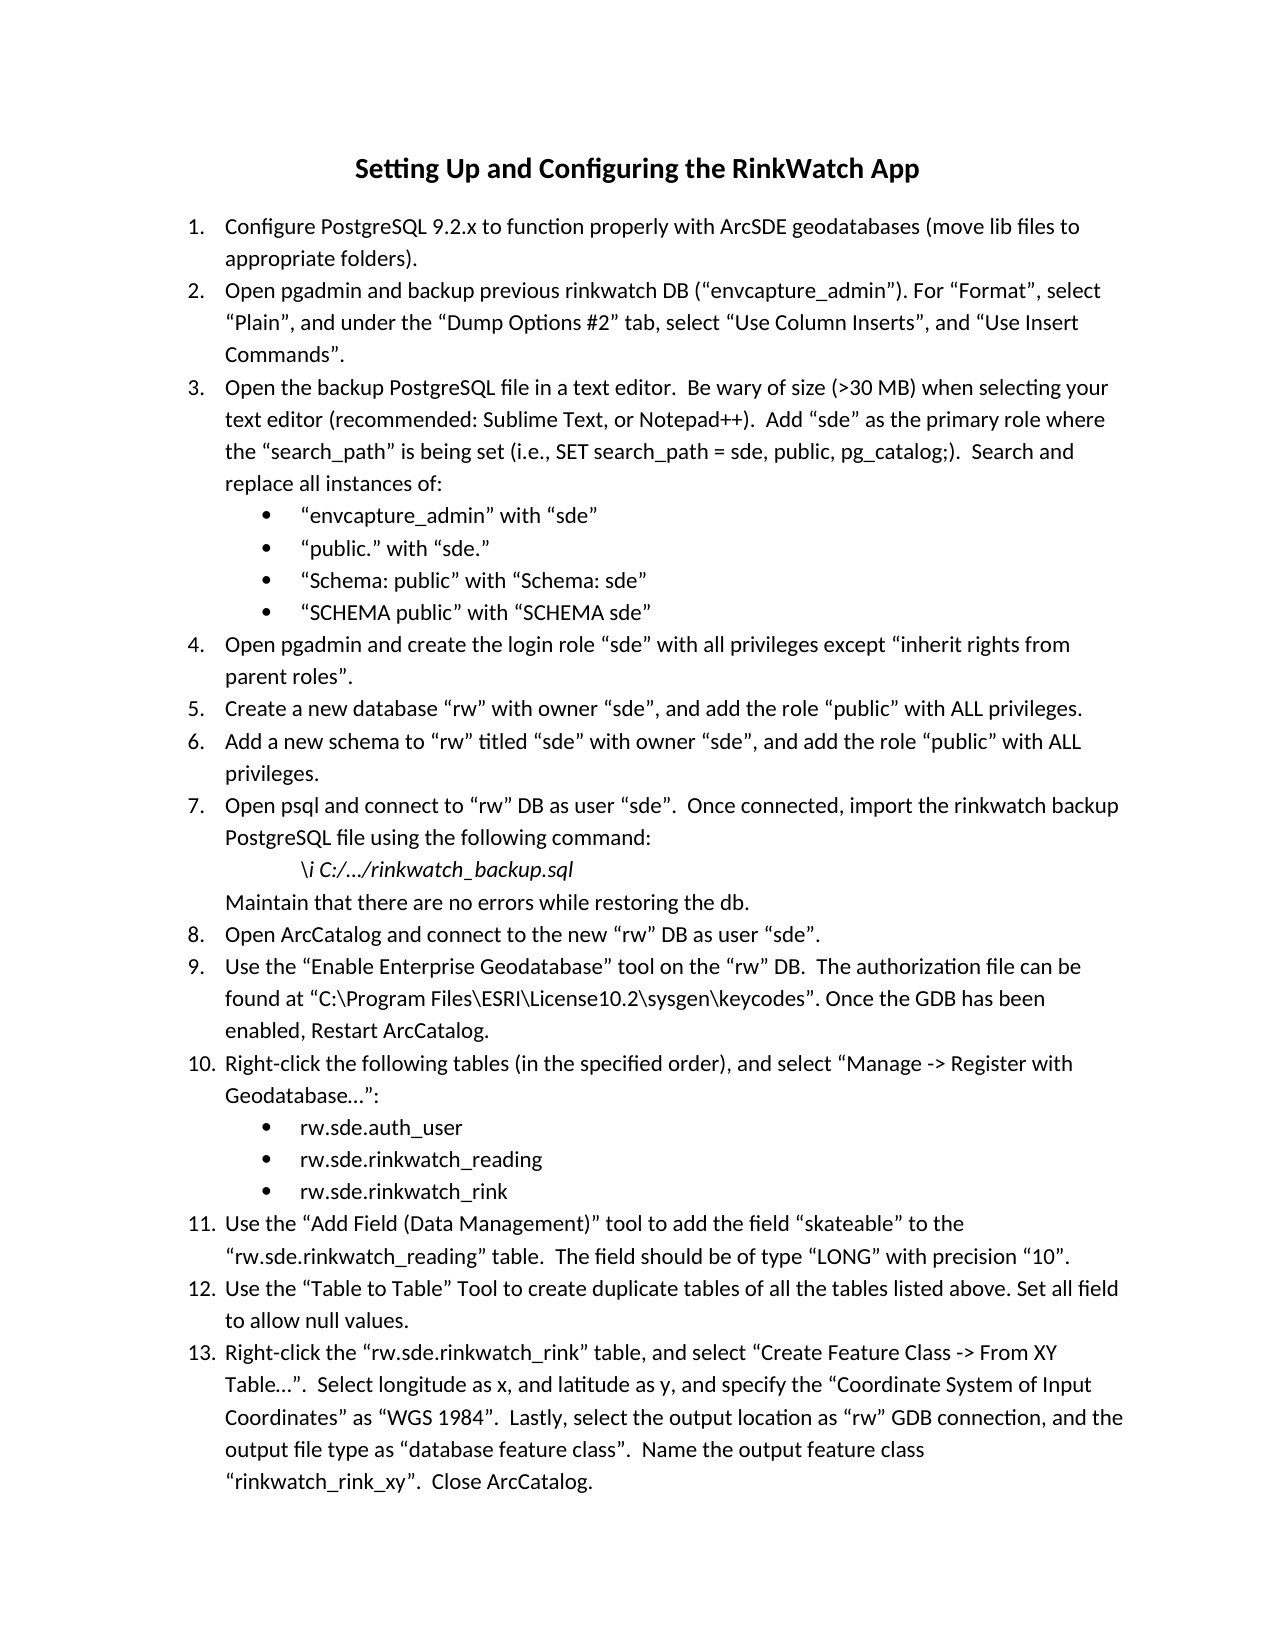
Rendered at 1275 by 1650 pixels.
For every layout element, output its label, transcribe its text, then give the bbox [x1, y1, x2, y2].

list Open psql and connect to “rw” DB as user “sde”. Once connected, import the rinkwatch backup PostgreSQL file using the following command: [187, 791, 1125, 851]
list Configure PostgreSQL 9.2.x to function properly with ArcSDE geodatabases (move lib files to appropriate folders). [187, 212, 1125, 272]
list Open pgadmin and create the login role “sde” with all privileges except “inherit rights from parent roles”. [187, 630, 1125, 690]
list rw.sde.auth_user [262, 1113, 1125, 1141]
list Add a new schema to “rw” titled “sde” with owner “sde”, and add the role “public” with ALL privileges. [187, 727, 1125, 787]
list “Schema: public” with “Schema: sde” [262, 566, 1125, 594]
list Maintain that there are no errors while restoring the db. [225, 888, 1125, 916]
list \i C:/…/rinkwatch_backup.sql [225, 856, 1125, 883]
list Right-click the “rw.sde.rinkwatch_rink” table, and select “Create Feature Class -> From XY Table…”. Select longitude as x, and latitude as y, and specify the “Coordinate System of Input Coordinates” as “WGS 1984”. Lastly, select the output location as “rw” GDB connection, and the output file type as “database feature class”. Name the output feature class “rinkwatch_rink_xy”. Close ArcCatalog. [187, 1338, 1125, 1495]
list “public.” with “sde.” [262, 534, 1125, 562]
list Right-click the following tables (in the specified order), and select “Manage -> Register with Geodatabase…”: [187, 1049, 1125, 1109]
list Use the “Enable Enterprise Geodatabase” tool on the “rw” DB. The authorization file can be found at “C:\Program Files\ESRI\License10.2\sysgen\keycodes”. Once the GDB has been enabled, Restart ArcCatalog. [187, 952, 1125, 1044]
list “envcapture_admin” with “sde” [262, 501, 1125, 529]
list rw.sde.rinkwatch_reading [262, 1145, 1125, 1173]
list Open the backup PostgreSQL file in a text editor. Be wary of size (>30 MB) when selecting your text editor (recommended: Sublime Text, or Notepad++). Add “sde” as the primary role where the “search_path” is being set (i.e., SET search_path = sde, public, pg_catalog;). Search and replace all instances of: [187, 373, 1125, 497]
list Open ArcCatalog and connect to the new “rw” DB as user “sde”. [187, 920, 1125, 948]
title Setting Up and Configuring the RinkWatch App [150, 150, 1125, 186]
list Use the “Add Field (Data Management)” tool to add the field “skateable” to the “rw.sde.rinkwatch_reading” table. The field should be of type “LONG” with precision “10”. [187, 1209, 1125, 1270]
list Create a new database “rw” with owner “sde”, and add the role “public” with ALL privileges. [187, 694, 1125, 723]
list Open pgadmin and backup previous rinkwatch DB (“envcapture_admin”). For “Format”, select “Plain”, and under the “Dump Options #2” tab, select “Use Column Inserts”, and “Use Insert Commands”. [187, 276, 1125, 368]
list “SCHEMA public” with “SCHEMA sde” [262, 598, 1125, 626]
list Use the “Table to Table” Tool to create duplicate tables of all the tables listed above. Set all field to allow null values. [187, 1274, 1125, 1334]
list rw.sde.rinkwatch_rink [262, 1177, 1125, 1205]
